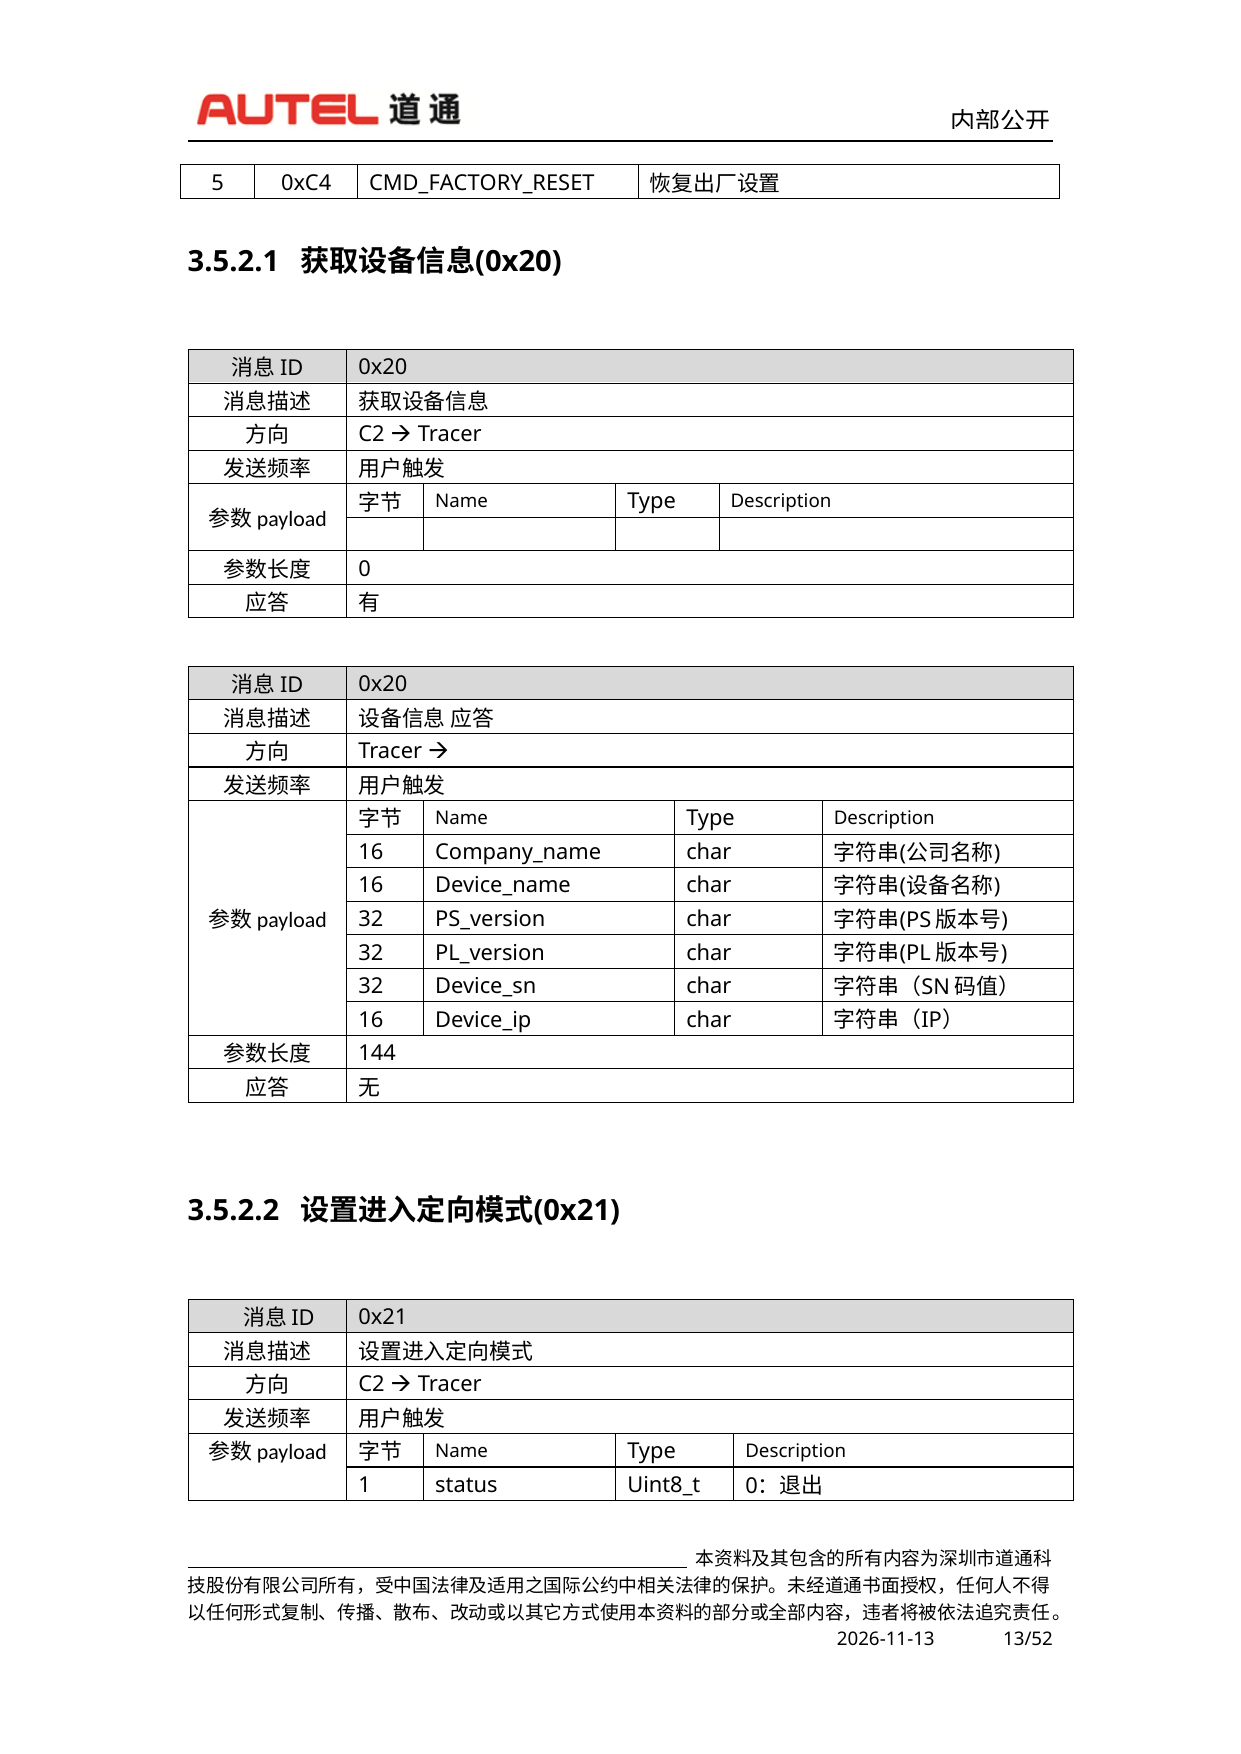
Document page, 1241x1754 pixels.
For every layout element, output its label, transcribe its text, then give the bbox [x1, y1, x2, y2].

table_cell 16 [347, 868, 423, 901]
table_cell char [675, 835, 822, 867]
table_cell 字节 [347, 484, 423, 517]
table_cell Type [616, 1434, 733, 1466]
table_cell 32 [347, 902, 423, 934]
table_cell 字节 [347, 1434, 423, 1466]
table_cell 用户触发 [347, 768, 1073, 800]
table_cell Device_name [424, 868, 674, 901]
table_cell 有 [347, 585, 1073, 617]
table_cell 参数payload [189, 1434, 346, 1500]
table_cell Type [616, 484, 719, 517]
table_cell Description [734, 1434, 1073, 1466]
table_cell PL_version [424, 935, 674, 968]
table_cell 设备信息 应答 [347, 700, 1073, 733]
table_cell 参数payload [189, 801, 346, 1035]
table_cell status [424, 1468, 615, 1500]
table_cell 0 [347, 551, 1073, 584]
table_cell 144 [347, 1036, 1073, 1068]
table_cell 用户触发 [347, 451, 1073, 483]
table_cell 发送频率 [189, 451, 346, 483]
table_cell [424, 518, 615, 550]
subtitle 设置进入定向模式(0x21) [187, 1176, 1053, 1241]
table_cell 设置进入定向模式 [347, 1333, 1073, 1366]
table_cell 字符串(PL版本号) [823, 935, 1073, 968]
table_cell 1 [347, 1468, 423, 1500]
table_cell [616, 518, 719, 550]
table_cell 字符串(公司名称) [823, 835, 1073, 867]
table_cell 32 [347, 969, 423, 1001]
table_cell 发送频率 [189, 1400, 346, 1433]
table_cell 发送频率 [189, 768, 346, 800]
table_cell 消息描述 [189, 700, 346, 733]
table_cell 32 [347, 935, 423, 968]
table_cell 字符串（SN码值） [823, 969, 1073, 1001]
table_cell C2 Tracer [347, 1367, 1073, 1399]
table_cell 字符串(PS版本号) [823, 902, 1073, 934]
table_header 消息ID [189, 1300, 346, 1332]
table_cell PS_version [424, 902, 674, 934]
table_cell 获取设备信息 [347, 384, 1073, 416]
table_cell Name [424, 1434, 615, 1466]
table_header 0x21 [347, 1300, 1073, 1332]
table_cell 应答 [189, 1069, 346, 1102]
table_cell 字节 [347, 801, 423, 833]
table_cell char [675, 1002, 822, 1035]
table_cell 消息描述 [189, 1333, 346, 1366]
table_cell 字符串（IP） [823, 1002, 1073, 1035]
table_cell 0：退出 1：进入 [734, 1468, 1073, 1500]
table_cell 16 [347, 1002, 423, 1035]
table_cell Description [720, 484, 1073, 517]
table_cell [720, 518, 1073, 550]
table_cell Uint8_t [616, 1468, 733, 1500]
table_cell char [675, 935, 822, 968]
table_header 消息ID [189, 667, 346, 699]
table_cell [347, 518, 423, 550]
table_cell char [675, 969, 822, 1001]
table_cell 字符串(设备名称) [823, 868, 1073, 901]
table_cell char [675, 868, 822, 901]
table_cell 无 [347, 1069, 1073, 1102]
table_cell Name [424, 801, 674, 833]
table_cell char [675, 902, 822, 934]
subtitle 获取设备信息(0x20) [187, 226, 1053, 291]
table_cell 方向 [189, 1367, 346, 1399]
table_cell Device_sn [424, 969, 674, 1001]
table_cell Type [675, 801, 822, 833]
table_header 0x20 [347, 350, 1073, 382]
table_cell Company_name [424, 835, 674, 867]
table_cell 5 [181, 165, 254, 198]
table_cell Tracer [347, 734, 1073, 766]
table_cell 参数长度 [189, 1036, 346, 1068]
picture [187, 88, 469, 130]
table_cell 恢复出厂设置 [639, 165, 1059, 198]
table_cell Name [424, 484, 615, 517]
table_cell Description [823, 801, 1073, 833]
table_cell 0xC4 [255, 165, 357, 198]
table_cell 方向 [189, 734, 346, 766]
table_cell 方向 [189, 417, 346, 449]
table_cell 用户触发 [347, 1400, 1073, 1433]
table_cell Device_ip [424, 1002, 674, 1035]
table_header 消息ID [189, 350, 346, 382]
table_cell 消息描述 [189, 384, 346, 416]
table_header 0x20 [347, 667, 1073, 699]
table_cell 应答 [189, 585, 346, 617]
table_cell 16 [347, 835, 423, 867]
table_cell 参数长度 [189, 551, 346, 584]
table_cell C2 Tracer [347, 417, 1073, 449]
table_cell 参数payload [189, 484, 346, 550]
table_cell CMD_FACTORY_RESET [358, 165, 638, 198]
